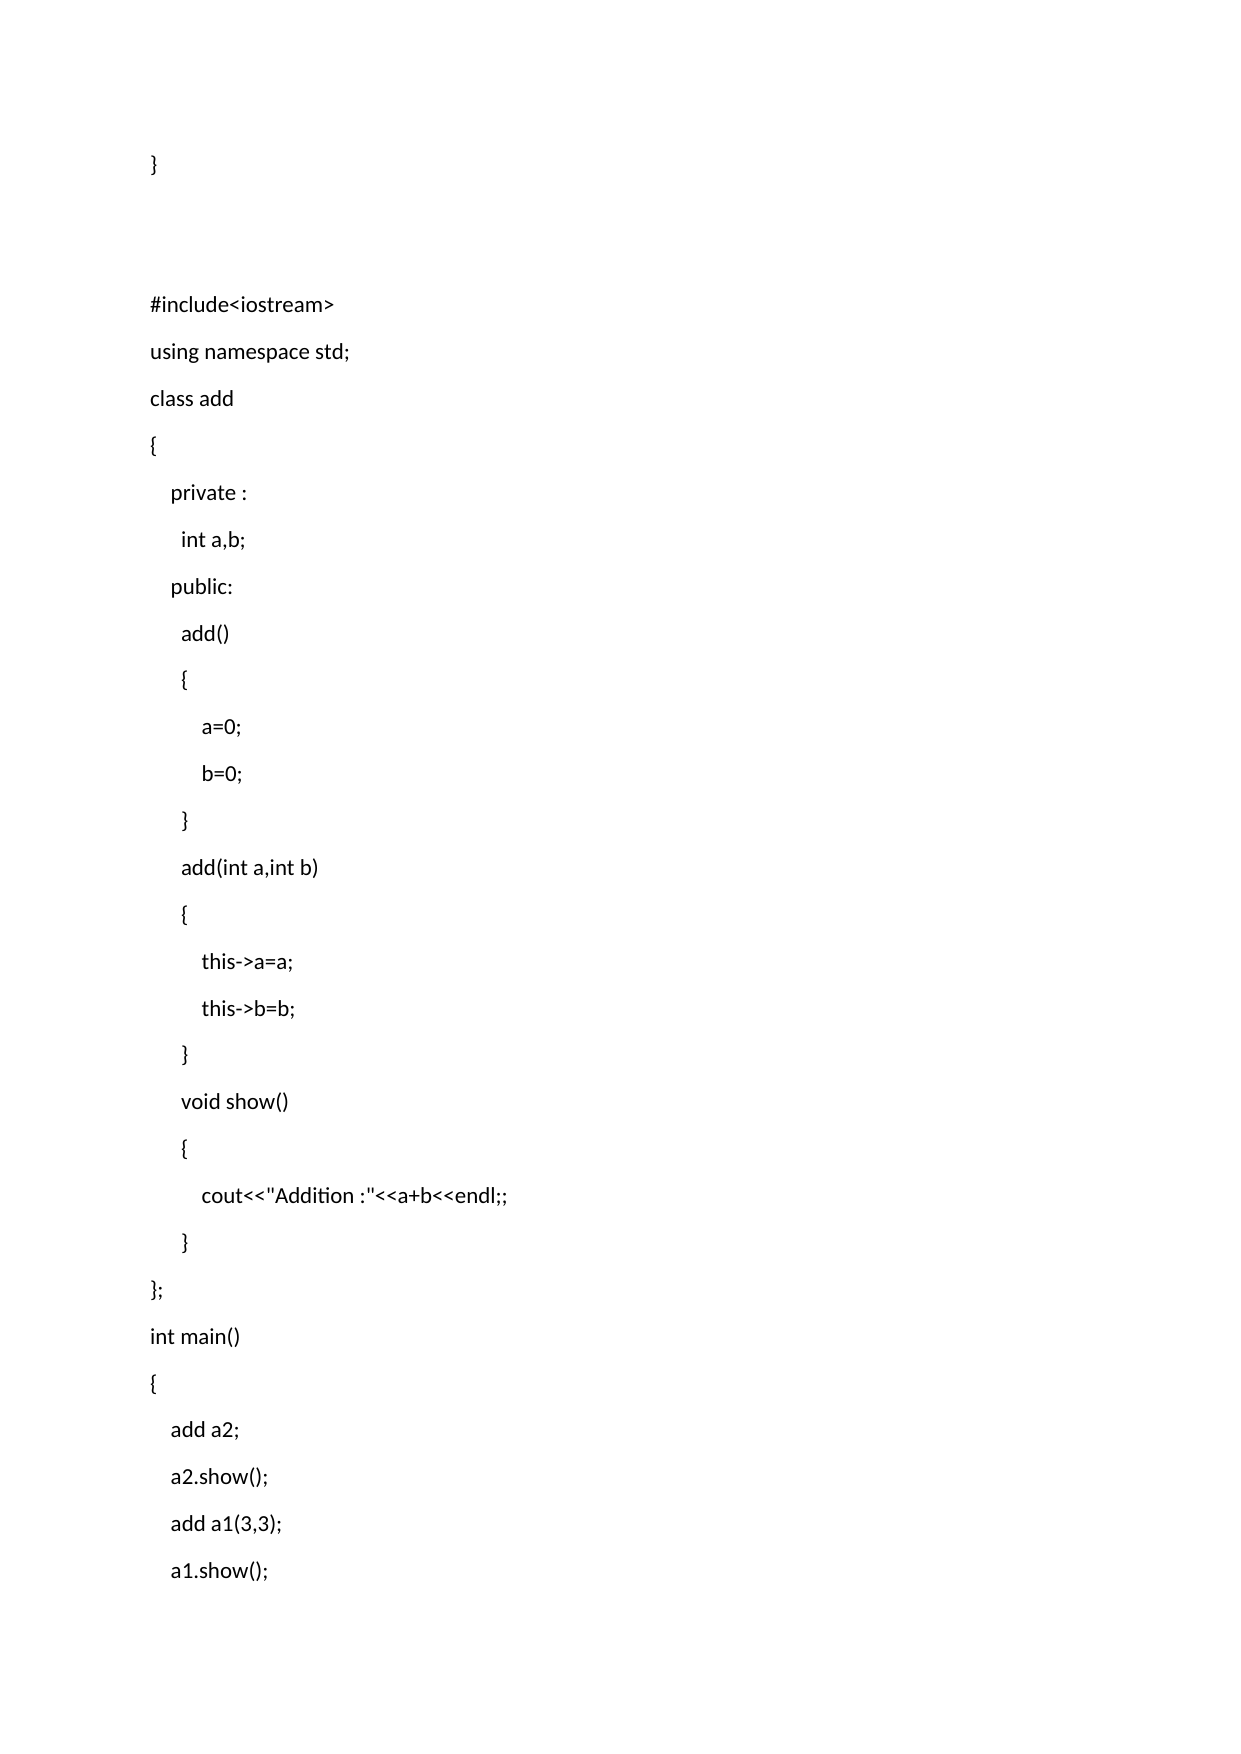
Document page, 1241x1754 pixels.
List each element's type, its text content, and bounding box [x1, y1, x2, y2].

text { [150, 666, 1090, 694]
text { [150, 1134, 1090, 1162]
text { [150, 431, 1090, 459]
text add a1(3,3); [150, 1509, 1090, 1537]
text using namespace std; [150, 337, 1090, 366]
text void show() [150, 1087, 1090, 1116]
text public: [150, 572, 1090, 600]
text add(int a,int b) [150, 853, 1090, 881]
text private : [150, 478, 1090, 506]
text this->a=a; [150, 947, 1090, 975]
text #include<iostream> [150, 291, 1090, 319]
text { [150, 900, 1090, 928]
text class add [150, 384, 1090, 412]
text } [150, 1228, 1090, 1256]
text int a,b; [150, 525, 1090, 553]
text a=0; [150, 712, 1090, 741]
text { [150, 1369, 1090, 1397]
text }; [150, 1275, 1090, 1303]
text a2.show(); [150, 1462, 1090, 1491]
text a1.show(); [150, 1556, 1090, 1584]
text add a2; [150, 1416, 1090, 1444]
text this->b=b; [150, 994, 1090, 1022]
text int main() [150, 1322, 1090, 1350]
text add() [150, 619, 1090, 647]
text } [150, 806, 1090, 834]
text } [150, 150, 1090, 178]
text } [150, 1041, 1090, 1069]
text b=0; [150, 759, 1090, 787]
text cout<<"Addition :"<<a+b<<endl;; [150, 1181, 1090, 1209]
